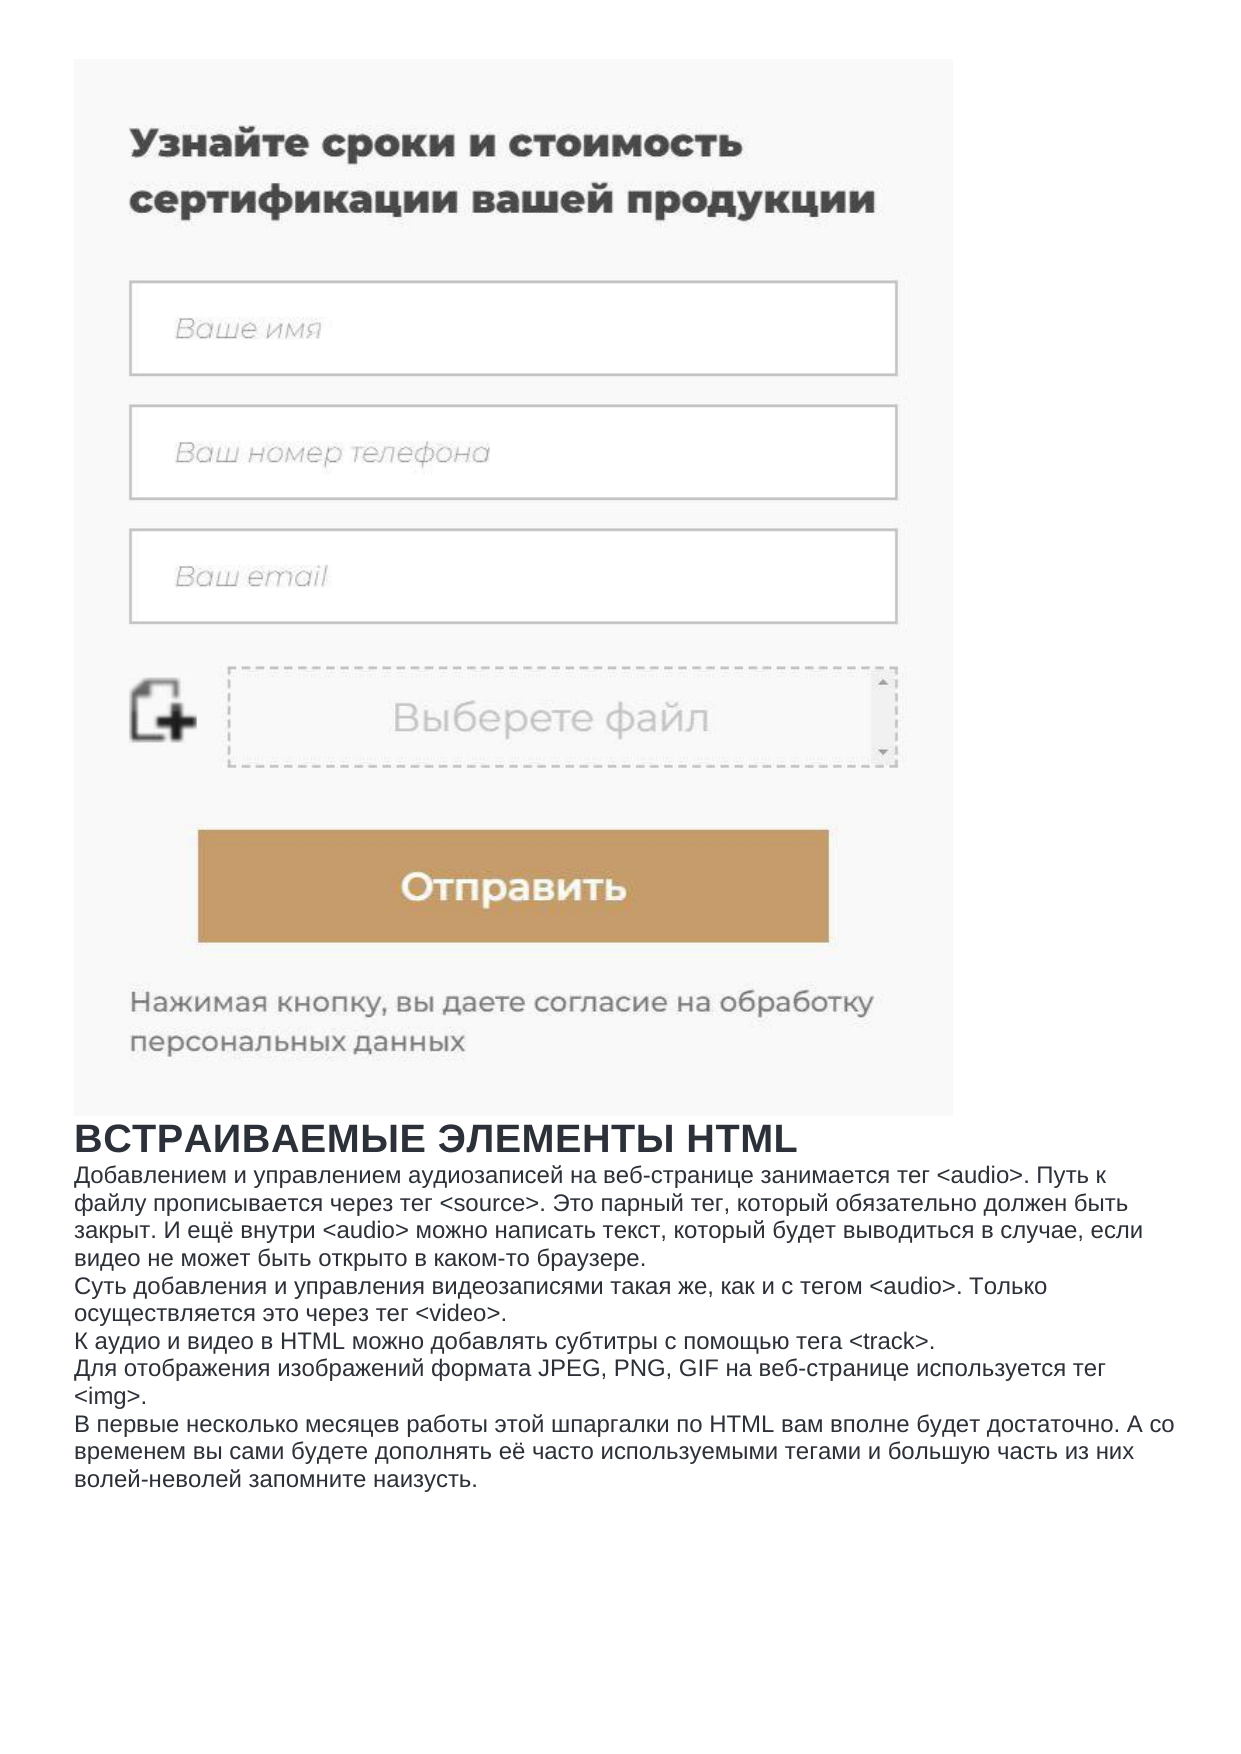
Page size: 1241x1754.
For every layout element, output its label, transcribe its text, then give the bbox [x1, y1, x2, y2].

text Для отображения изображений формата JPEG, PNG, GIF на веб-странице используется тег <img>. [74, 1354, 1181, 1409]
text ВСТРАИВАЕМЫЕ ЭЛЕМЕНТЫ HTML [74, 1116, 1181, 1161]
text Добавлением и управлением аудиозаписей на веб-странице занимается тег <audio>. Путь к файлу прописывается через тег <source>. Это парный тег, который обязательно должен быть закрыт. И ещё внутри <audio> можно написать текст, который будет выводиться в случае, если видео не может быть открыто в каком-то браузере. [74, 1161, 1181, 1272]
text Суть добавления и управления видеозаписями такая же, как и с тегом <audio>. Только осуществляется это через тег <video>. [74, 1272, 1181, 1327]
picture [73, 59, 953, 1116]
text К аудио и видео в HTML можно добавлять субтитры с помощью тега <track>. [74, 1327, 1181, 1354]
text В первые несколько месяцев работы этой шпаргалки по HTML вам вполне будет достаточно. А со временем вы сами будете дополнять её часто используемыми тегами и большую часть из них волей-неволей запомните наизусть. [74, 1409, 1181, 1492]
